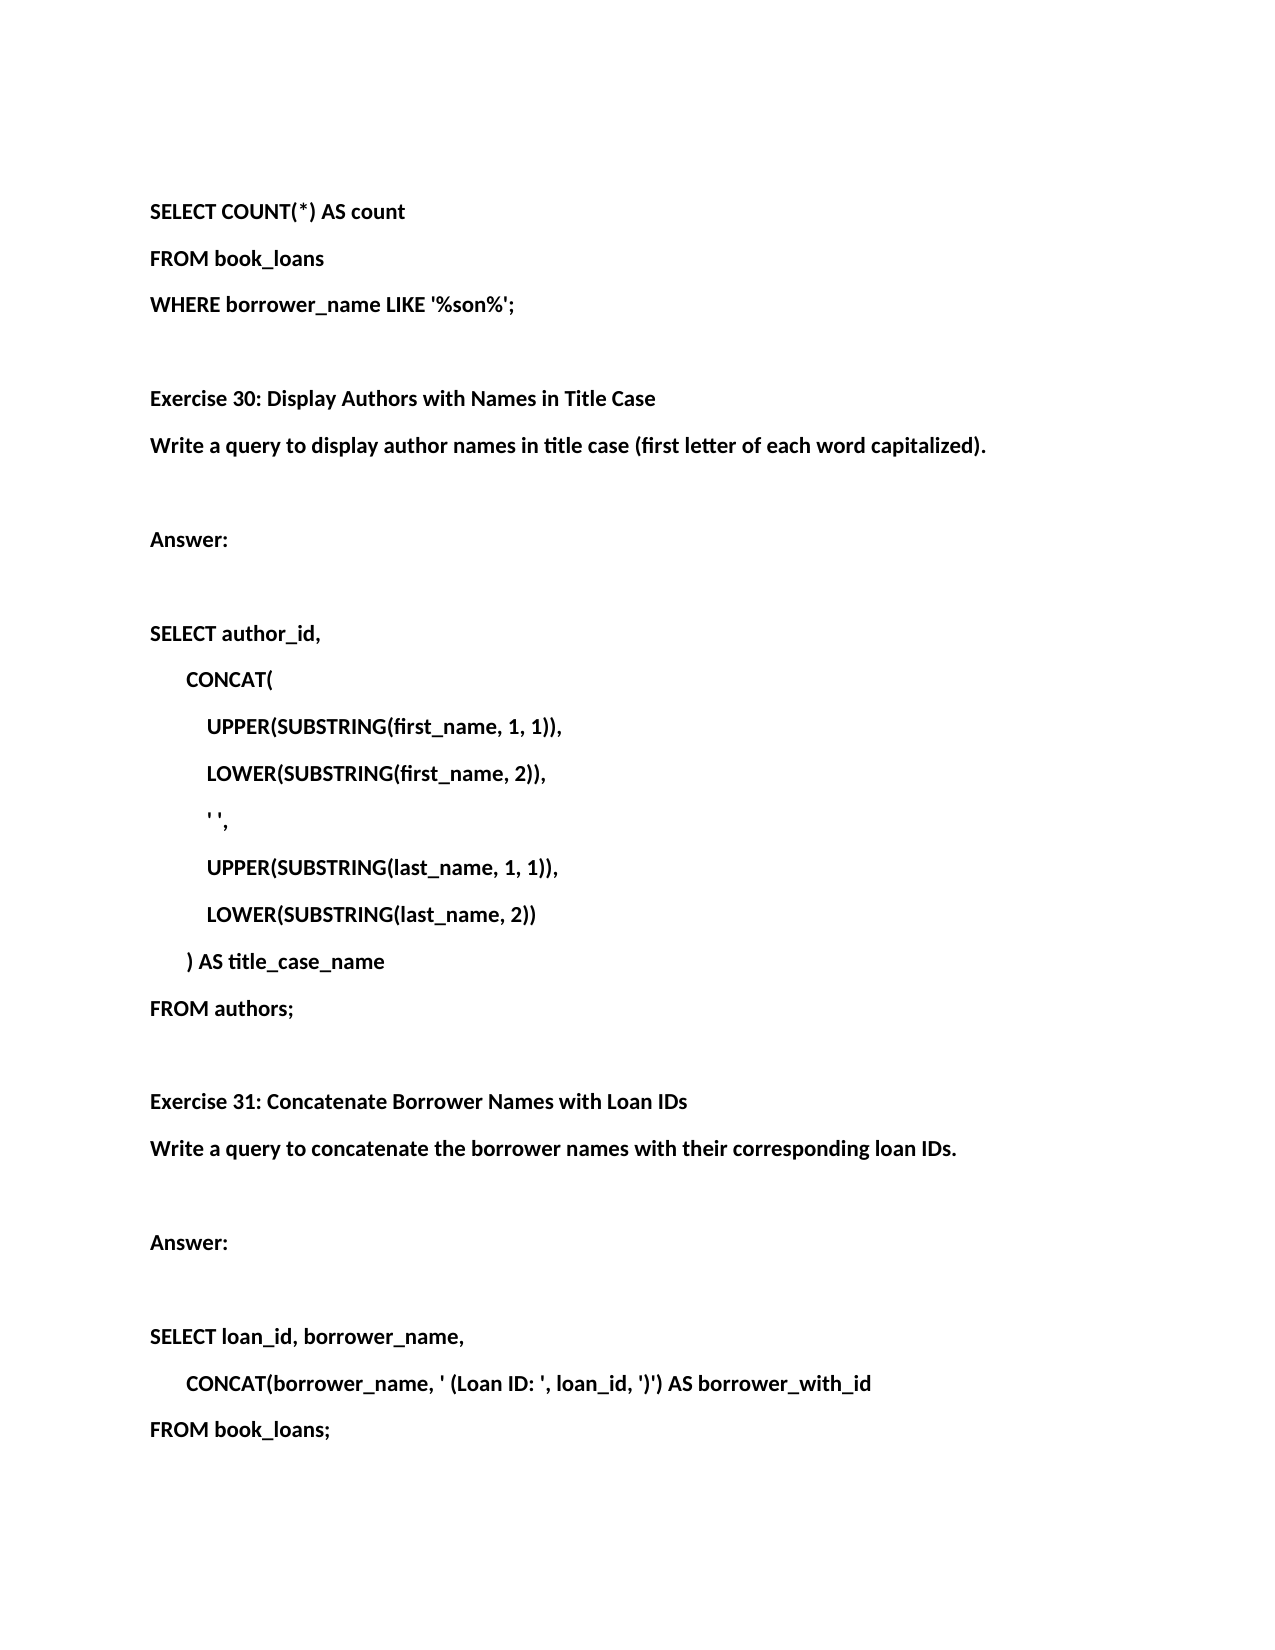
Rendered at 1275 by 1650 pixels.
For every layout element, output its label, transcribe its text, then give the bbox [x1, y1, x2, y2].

text FROM book_loans [150, 244, 1125, 272]
text SELECT COUNT(*) AS count [150, 197, 1125, 225]
text UPPER(SUBSTRING(last_name, 1, 1)), [150, 853, 1125, 881]
text LOWER(SUBSTRING(first_name, 2)), [150, 759, 1125, 787]
text FROM book_loans; [150, 1416, 1125, 1444]
text Answer: [150, 525, 1125, 553]
text Exercise 31: Concatenate Borrower Names with Loan IDs [150, 1087, 1125, 1116]
text Write a query to display author names in title case (first letter of each word capitalized). [150, 431, 1125, 459]
text ' ', [150, 806, 1125, 834]
text ) AS title_case_name [150, 947, 1125, 975]
text Write a query to concatenate the borrower names with their corresponding loan IDs. [150, 1134, 1125, 1162]
text FROM authors; [150, 994, 1125, 1022]
text WHERE borrower_name LIKE '%son%'; [150, 291, 1125, 319]
text SELECT author_id, [150, 619, 1125, 647]
text CONCAT(borrower_name, ' (Loan ID: ', loan_id, ')') AS borrower_with_id [150, 1369, 1125, 1397]
text Exercise 30: Display Authors with Names in Title Case [150, 384, 1125, 412]
text LOWER(SUBSTRING(last_name, 2)) [150, 900, 1125, 928]
text CONCAT( [150, 666, 1125, 694]
text UPPER(SUBSTRING(first_name, 1, 1)), [150, 712, 1125, 741]
text Answer: [150, 1228, 1125, 1256]
text SELECT loan_id, borrower_name, [150, 1322, 1125, 1350]
